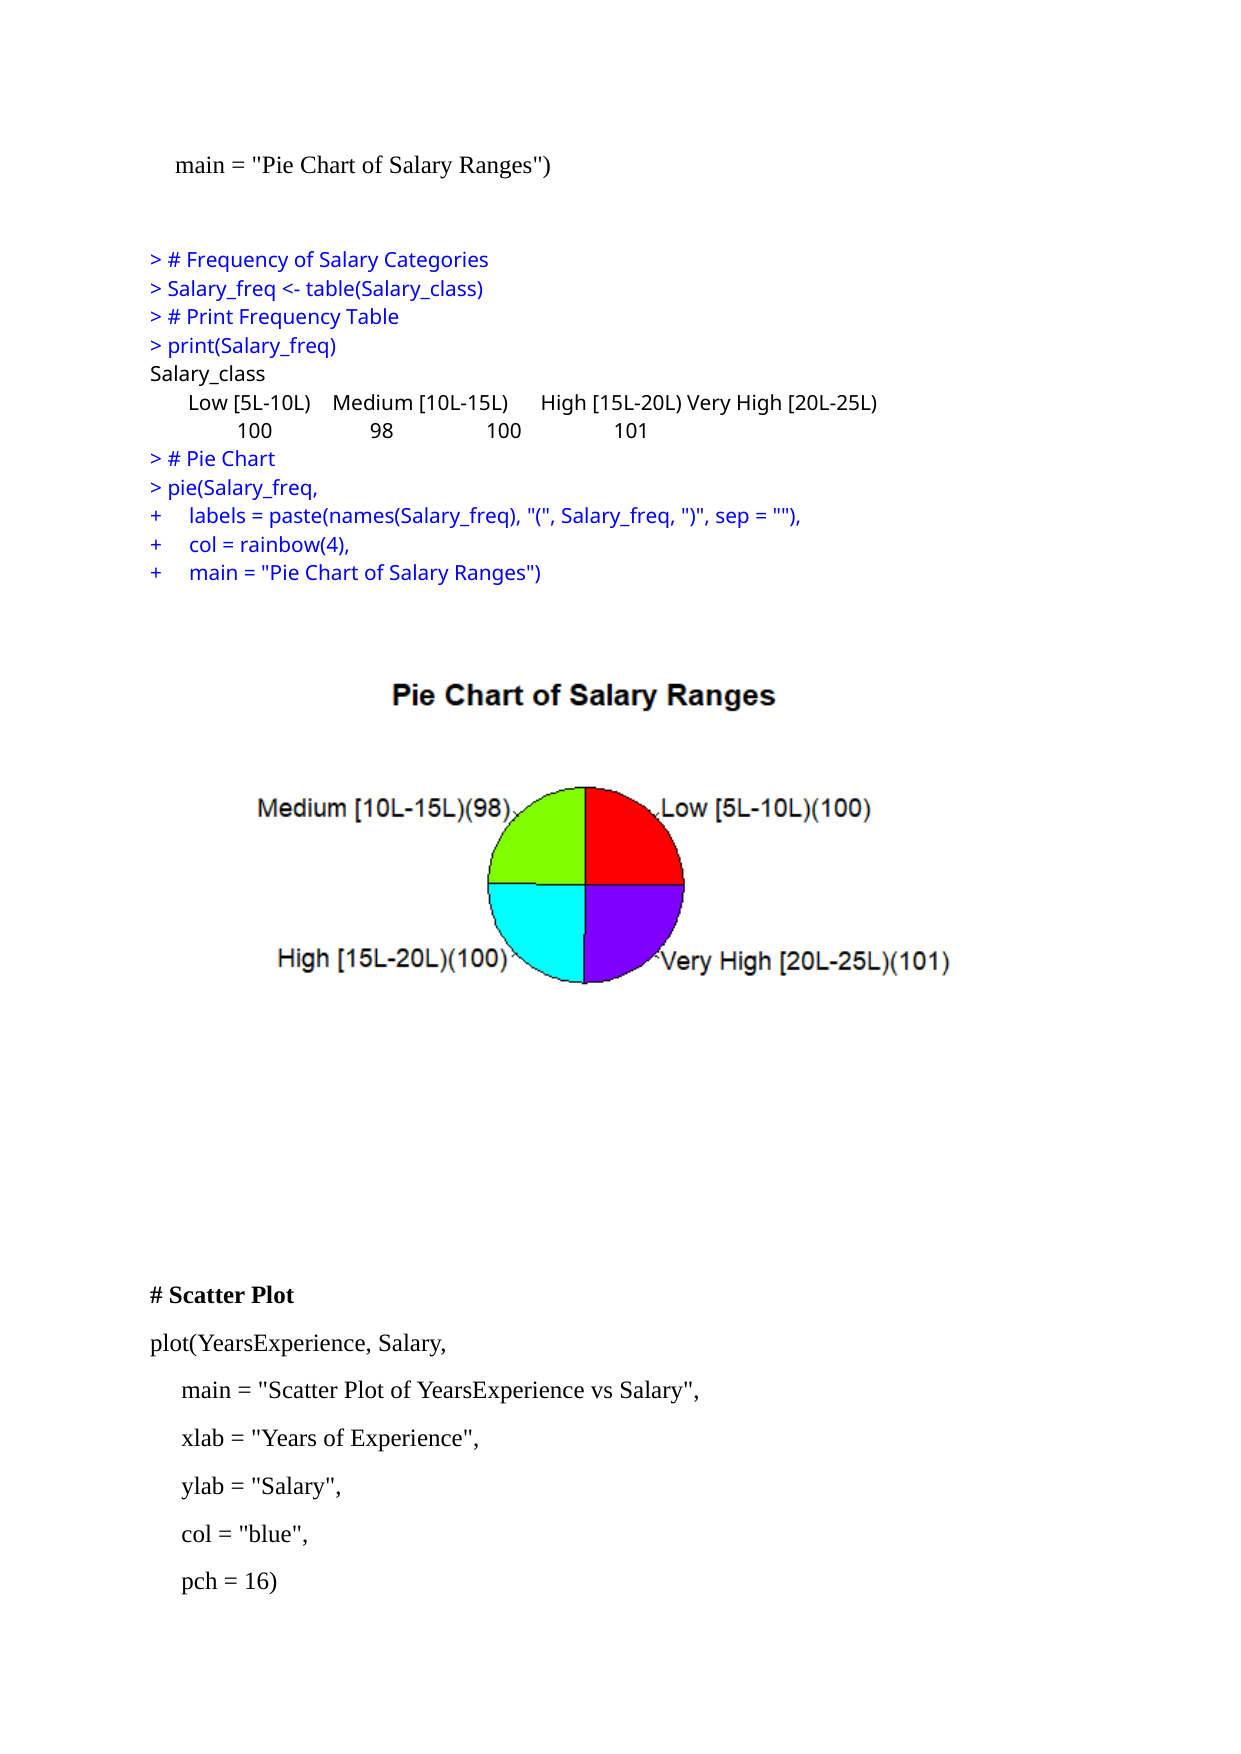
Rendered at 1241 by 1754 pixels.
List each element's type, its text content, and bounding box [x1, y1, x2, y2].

text # Scatter Plot [150, 1280, 1090, 1309]
text main = "Pie Chart of Salary Ranges") [150, 150, 1090, 179]
text plot(YearsExperience, Salary, [150, 1328, 1090, 1357]
text > # Frequency of Salary Categories [150, 245, 1090, 274]
text Salary_class [150, 359, 1090, 388]
text pch = 16) [150, 1566, 1090, 1595]
text > # Pie Chart [150, 444, 1090, 473]
picture [150, 634, 963, 1166]
text > Salary_freq <- table(Salary_class) [150, 274, 1090, 302]
text ylab = "Salary", [150, 1471, 1090, 1500]
text main = "Scatter Plot of YearsExperience vs Salary", [150, 1376, 1090, 1404]
text 100 98 100 101 [150, 416, 1090, 444]
text Low [5L-10L) Medium [10L-15L) High [15L-20L) Very High [20L-25L) [150, 388, 1090, 416]
text > # Print Frequency Table [150, 302, 1090, 331]
text + main = "Pie Chart of Salary Ranges") [150, 558, 1090, 587]
text + col = rainbow(4), [150, 530, 1090, 558]
text + labels = paste(names(Salary_freq), "(", Salary_freq, ")", sep = ""), [150, 501, 1090, 530]
text xlab = "Years of Experience", [150, 1423, 1090, 1452]
text > print(Salary_freq) [150, 331, 1090, 359]
text > pie(Salary_freq, [150, 473, 1090, 501]
text col = "blue", [150, 1519, 1090, 1547]
